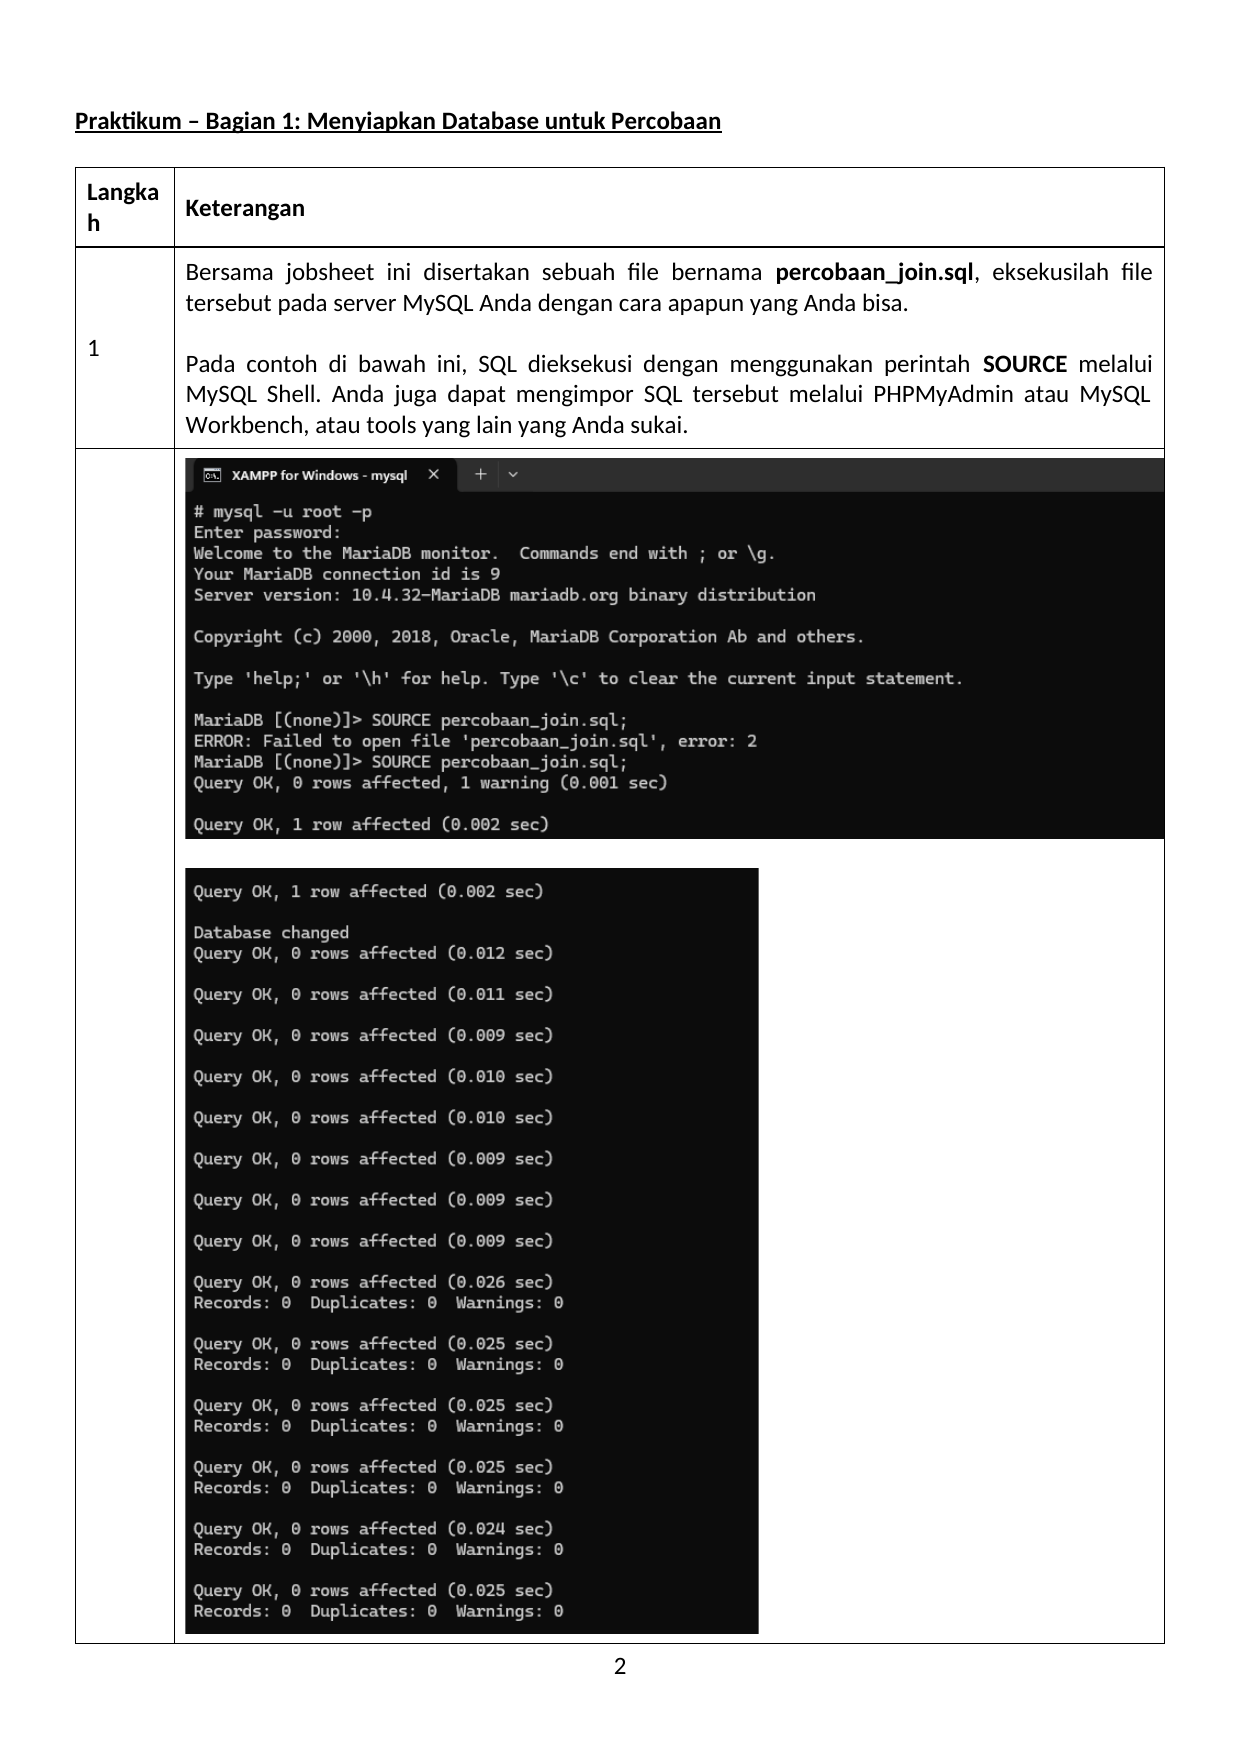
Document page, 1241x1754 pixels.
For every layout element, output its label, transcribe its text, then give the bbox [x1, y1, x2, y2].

text Praktikum – Bagian 1: Menyiapkan Database untuk Percobaan [75, 106, 1165, 136]
table_header Keterangan [175, 168, 1164, 246]
table_cell [76, 449, 174, 1642]
table_cell 1 [76, 248, 174, 448]
table_cell Bersama jobsheet ini disertakan sebuah file bernama percobaan_join.sql, eksekusilah file tersebut pada server MySQL Anda dengan cara apapun yang Anda bisa. Pada contoh di bawah ini, SQL dieksekusi dengan menggunakan perintah SOURCE melalui MySQL Shell. Anda juga dapat mengimpor SQL tersebut melalui PHPMyAdmin atau MySQL Workbench, atau tools yang lain yang Anda sukai. [175, 248, 1164, 448]
picture [185, 868, 759, 1634]
picture [185, 458, 1164, 839]
table_cell [175, 449, 1164, 1642]
table_header Langkah [76, 168, 174, 246]
